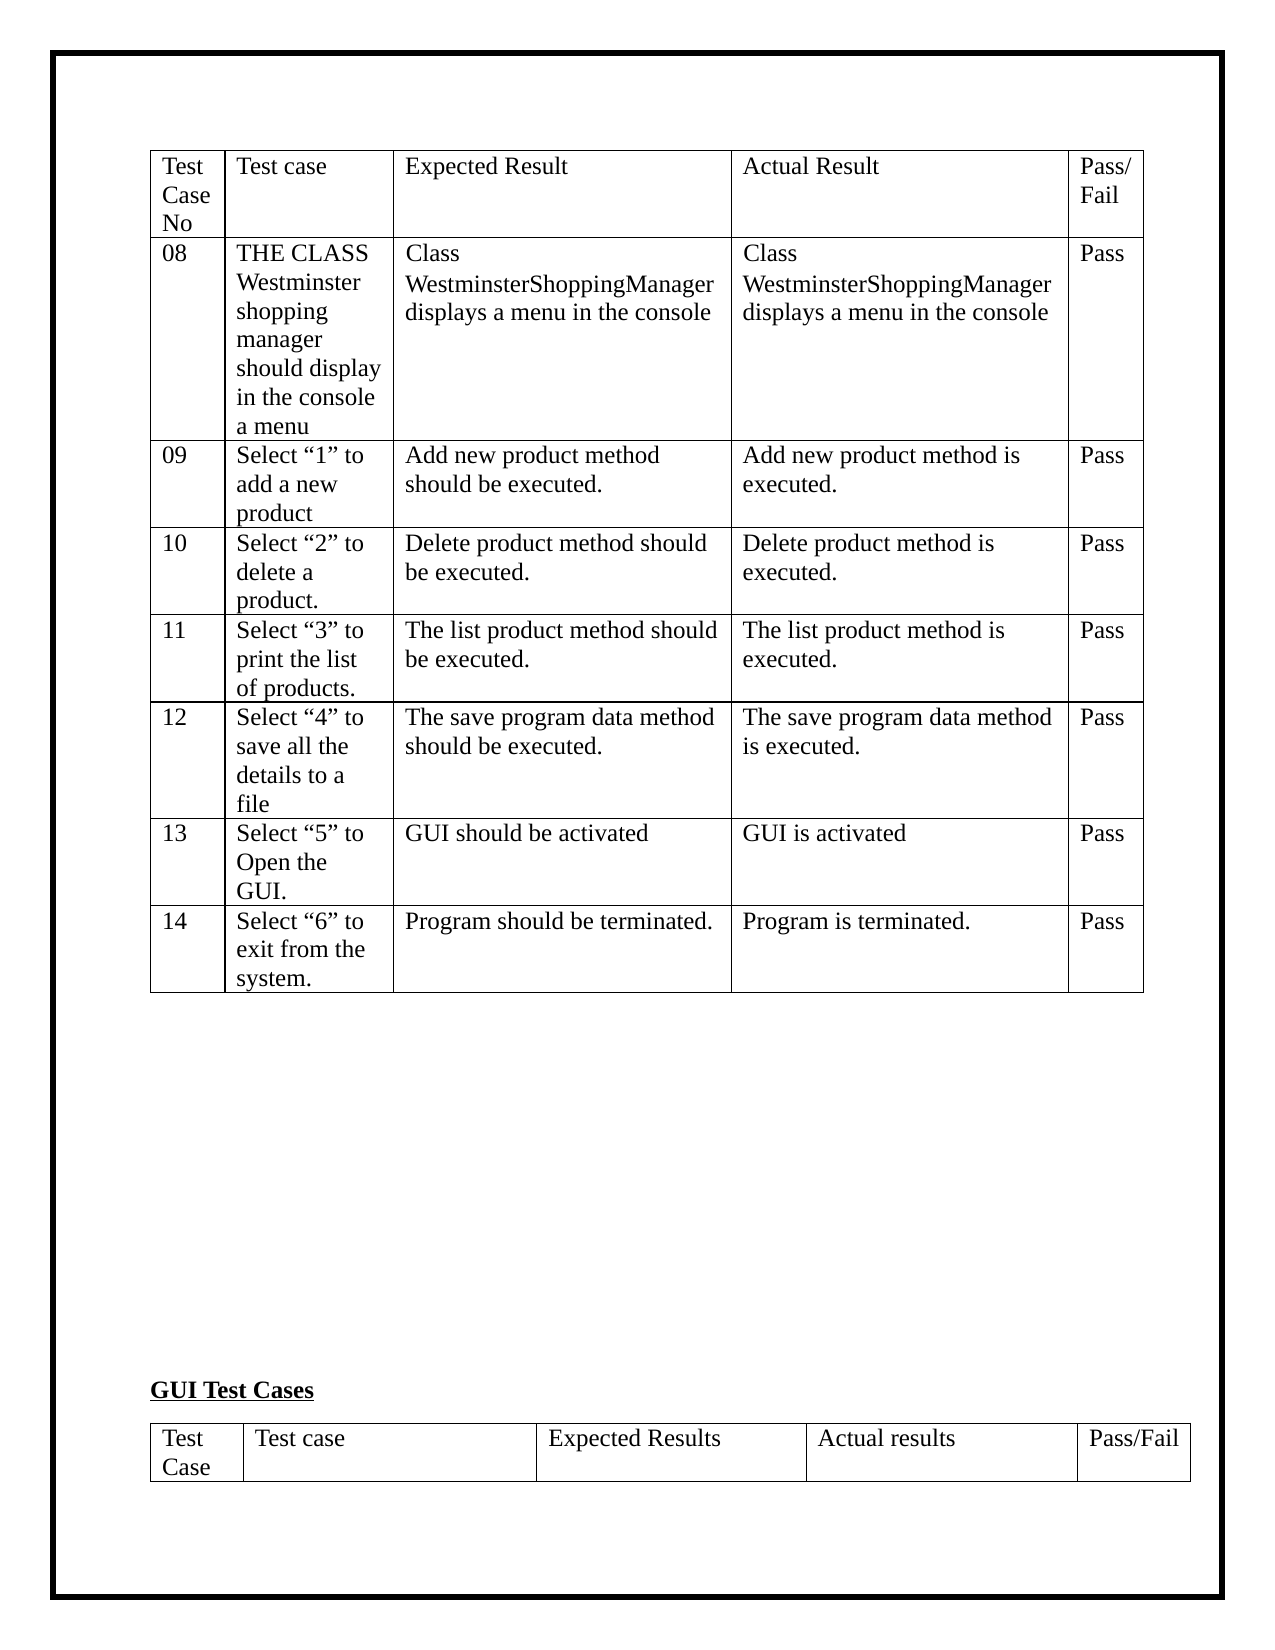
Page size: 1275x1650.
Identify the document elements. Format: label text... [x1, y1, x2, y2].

table_cell GUI is activated [732, 819, 1068, 905]
table_cell Pass [1069, 528, 1143, 614]
table_cell Add new product method is executed. [732, 441, 1068, 527]
table_cell Select “1” to add a new product [226, 441, 393, 527]
table_header Actual results [807, 1424, 1077, 1481]
table_header Expected Result [394, 151, 731, 237]
table_cell Class WestminsterShoppingManager displays a menu in the console [732, 238, 1068, 439]
table_cell Add new product method should be executed. [394, 441, 731, 527]
table_cell Pass [1069, 615, 1143, 701]
table_cell 12 [151, 703, 224, 817]
text GUI Test Cases [150, 1375, 1125, 1403]
table_header Test Case No [151, 1424, 243, 1481]
table_cell Pass [1069, 441, 1143, 527]
table_cell Program is terminated. [732, 906, 1068, 992]
table_cell The save program data method is executed. [732, 703, 1068, 817]
table_header Expected Results [537, 1424, 806, 1481]
table_header Pass/Fail [1069, 151, 1143, 237]
table_header Test case [226, 151, 393, 237]
table_cell 08 [151, 238, 224, 439]
table_header Pass/Fail [1078, 1424, 1190, 1481]
table_cell THE CLASS Westminster shopping manager should display in the console a menu [226, 238, 393, 439]
table_cell 13 [151, 819, 224, 905]
table_cell 10 [151, 528, 224, 614]
table_header Test Case No [151, 151, 224, 237]
table_cell Pass [1069, 906, 1143, 992]
table_cell Delete product method is executed. [732, 528, 1068, 614]
table_header Test case [244, 1424, 536, 1481]
table_cell Select “6” to exit from the system. [226, 906, 393, 992]
table_cell Program should be terminated. [394, 906, 731, 992]
table_cell 11 [151, 615, 224, 701]
table_cell Delete product method should be executed. [394, 528, 731, 614]
table_cell GUI should be activated [394, 819, 731, 905]
table_header Actual Result [732, 151, 1068, 237]
table_cell Class WestminsterShoppingManager displays a menu in the console [394, 238, 731, 439]
table_cell Pass [1069, 238, 1143, 439]
table_cell Pass [1069, 819, 1143, 905]
table_cell Select “2” to delete a product. [226, 528, 393, 614]
table_cell The list product method should be executed. [394, 615, 731, 701]
table_cell Select “5” to Open the GUI. [226, 819, 393, 905]
table_cell 14 [151, 906, 224, 992]
table_cell Pass [1069, 703, 1143, 817]
table_cell The save program data method should be executed. [394, 703, 731, 817]
table_cell The list product method is executed. [732, 615, 1068, 701]
table_cell Select “4” to save all the details to a file [226, 703, 393, 817]
table_cell 09 [151, 441, 224, 527]
table_cell Select “3” to print the list of products. [226, 615, 393, 701]
